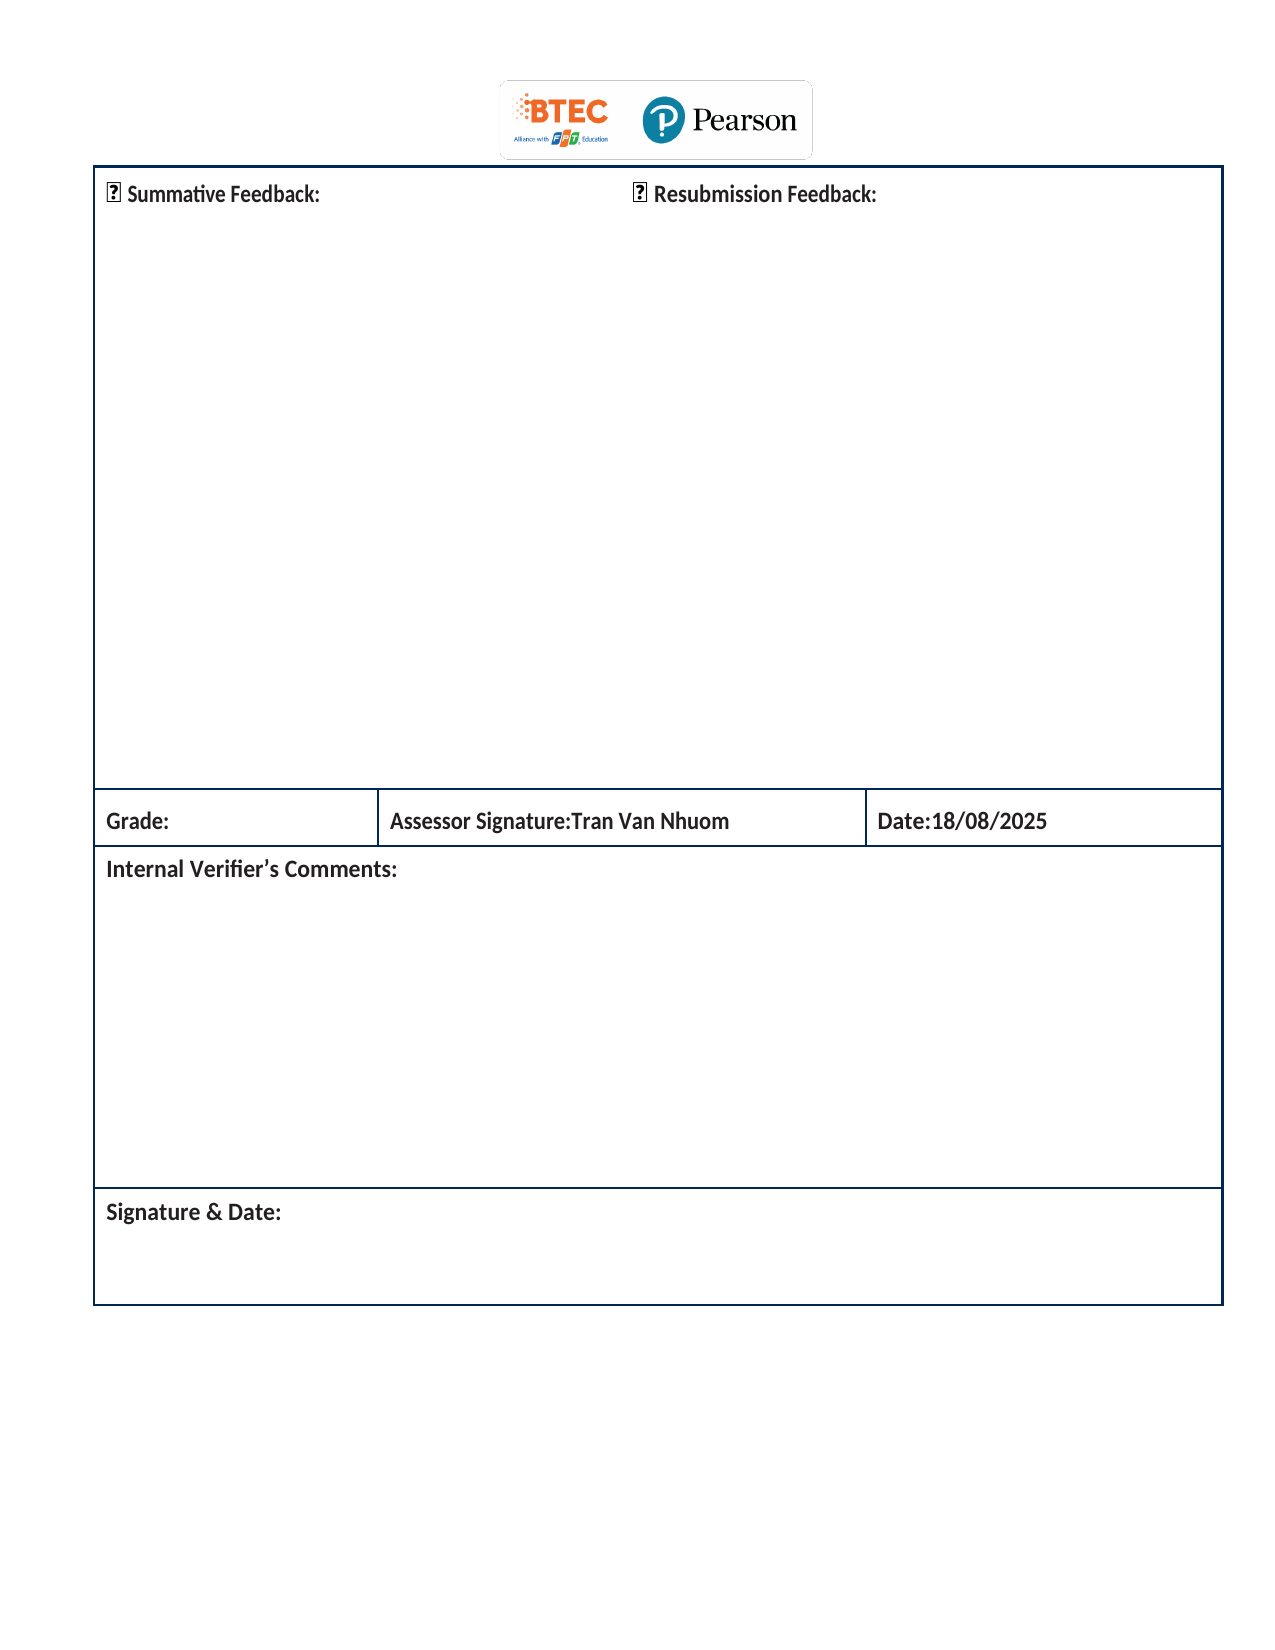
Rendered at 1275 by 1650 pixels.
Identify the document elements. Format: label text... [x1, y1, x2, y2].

picture [493, 75, 819, 165]
table_header  Summative Feedback:  Resubmission Feedback: [95, 168, 1221, 788]
table_cell Internal Verifier’s Comments: [95, 847, 1221, 1187]
table_cell Grade: [95, 790, 377, 845]
table_cell Assessor Signature:Tran Van Nhuom [379, 790, 865, 845]
table_cell Date:18/08/2025 [867, 790, 1221, 845]
table_cell Signature & Date: [95, 1189, 1221, 1304]
